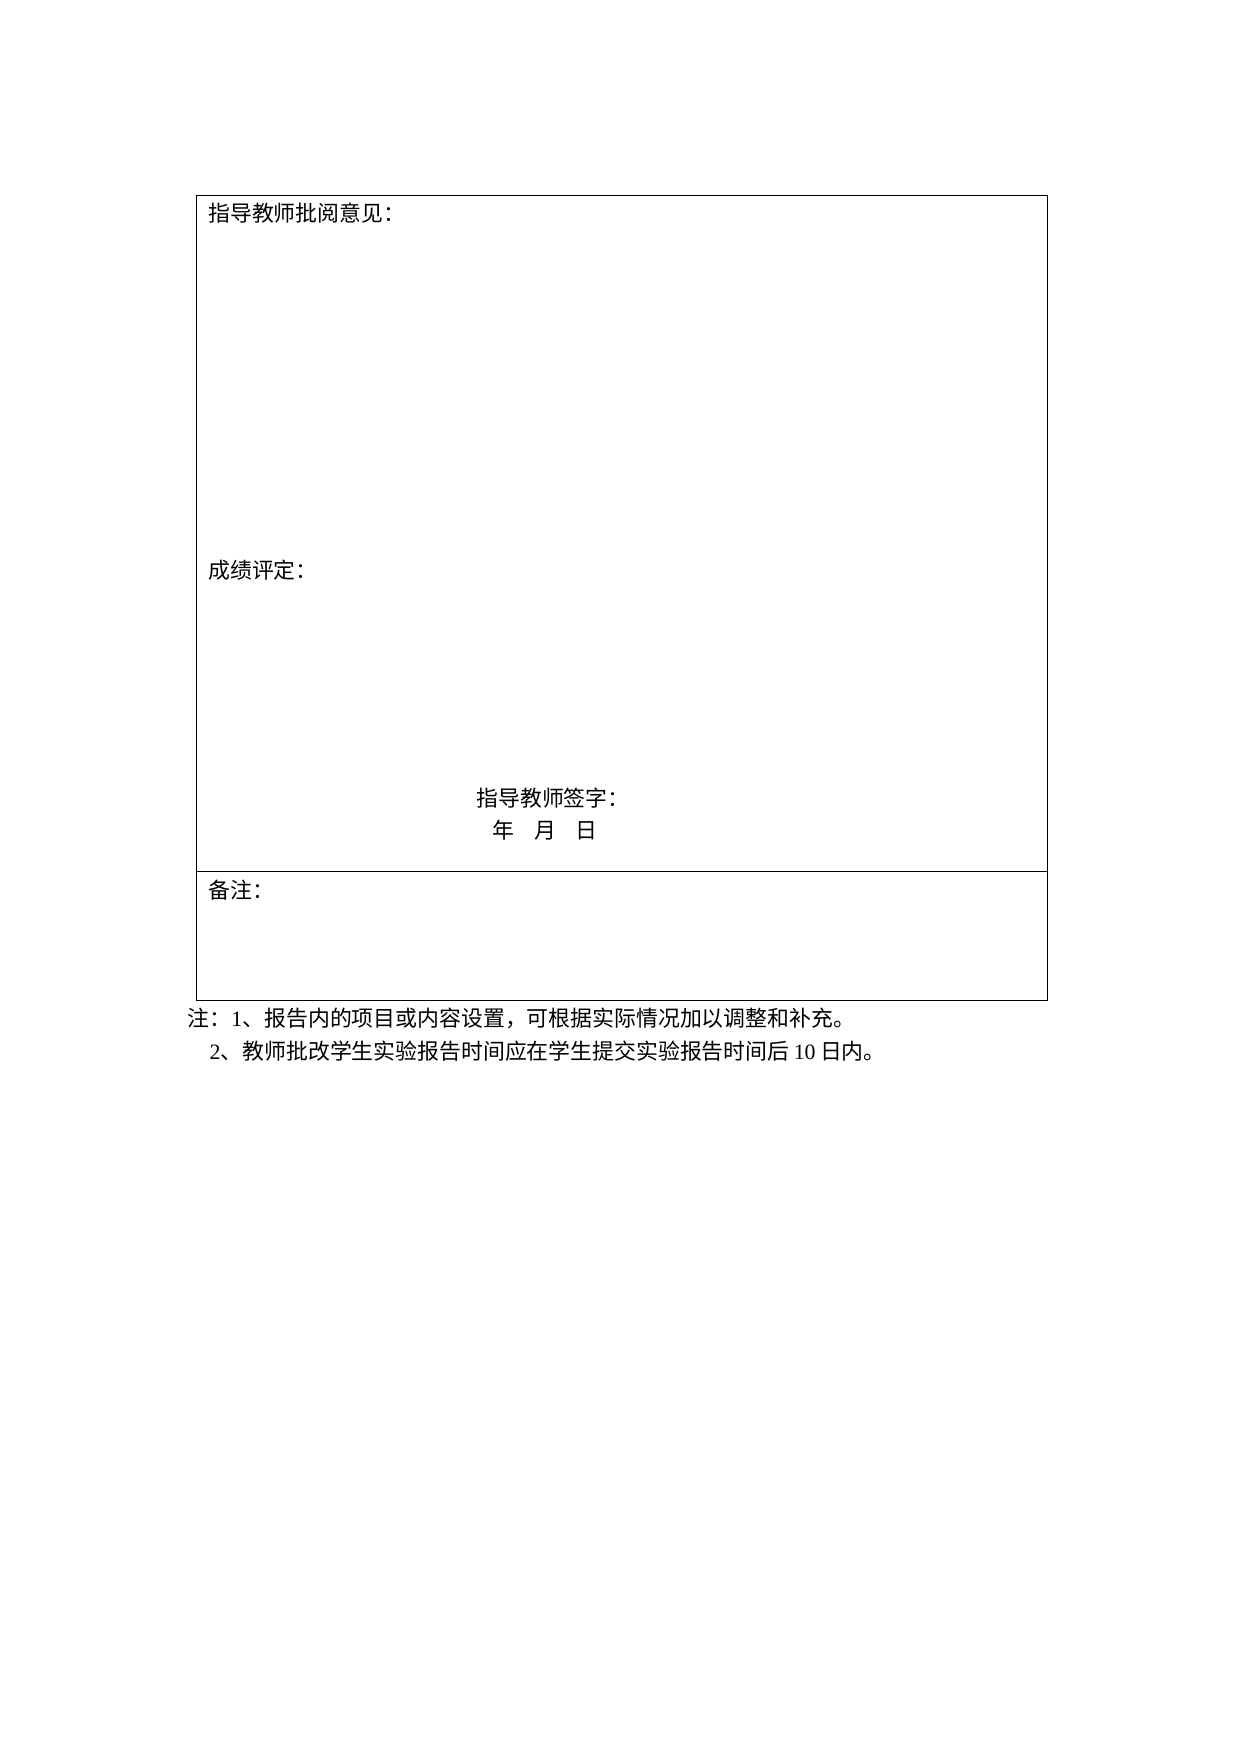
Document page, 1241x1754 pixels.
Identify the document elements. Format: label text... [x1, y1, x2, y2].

text 注：1、报告内的项目或内容设置，可根据实际情况加以调整和补充。 [187, 1001, 1053, 1033]
table_cell 备注： [197, 872, 1047, 1000]
text 2、教师批改学生实验报告时间应在学生提交实验报告时间后10日内。 [187, 1033, 1053, 1066]
table_header 指导教师批阅意见： 成绩评定： 指导教师签字： 年 月 日 [197, 196, 1047, 871]
